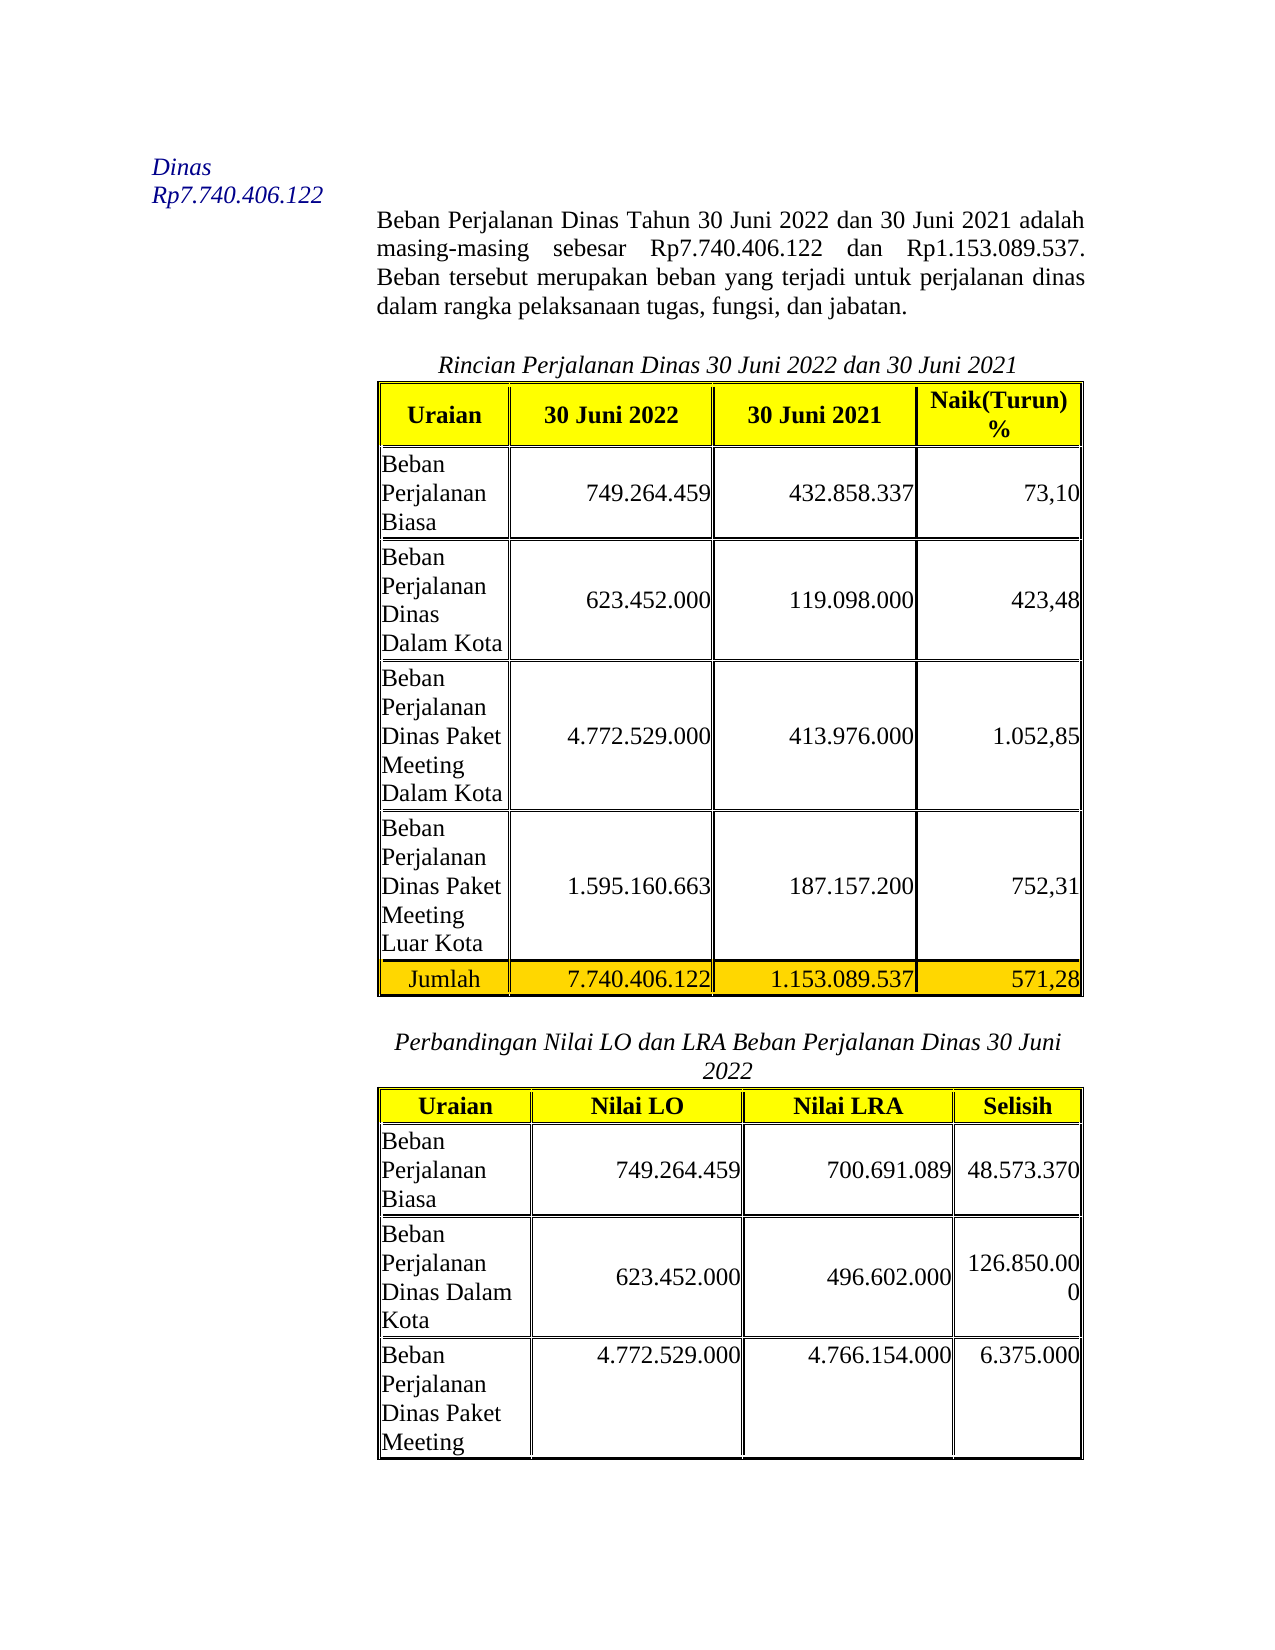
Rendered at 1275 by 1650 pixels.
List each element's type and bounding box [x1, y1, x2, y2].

table_header [375, 150, 1087, 1479]
table_header [150, 150, 375, 1479]
